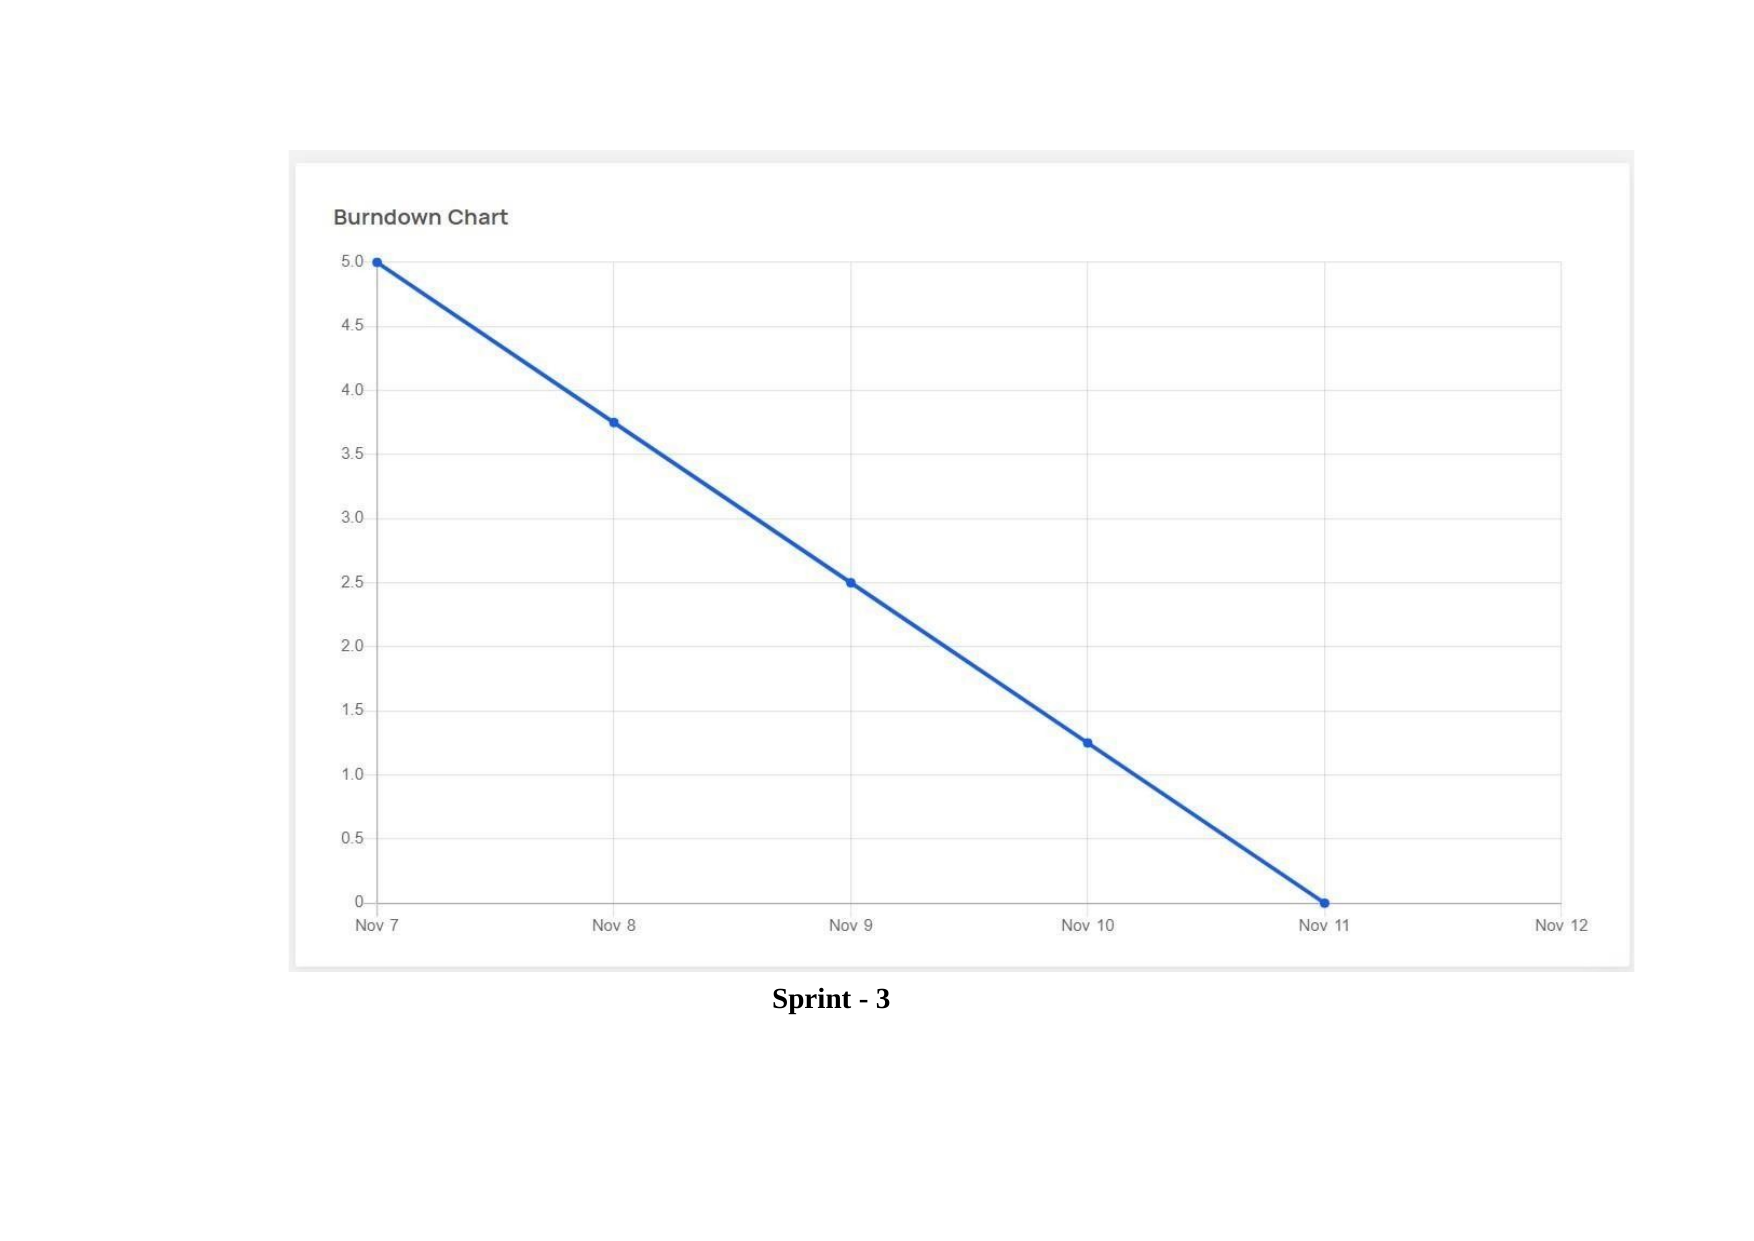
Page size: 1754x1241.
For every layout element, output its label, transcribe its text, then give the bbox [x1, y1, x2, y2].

picture [288, 150, 1635, 972]
text Sprint - 3 [254, 981, 1411, 1014]
